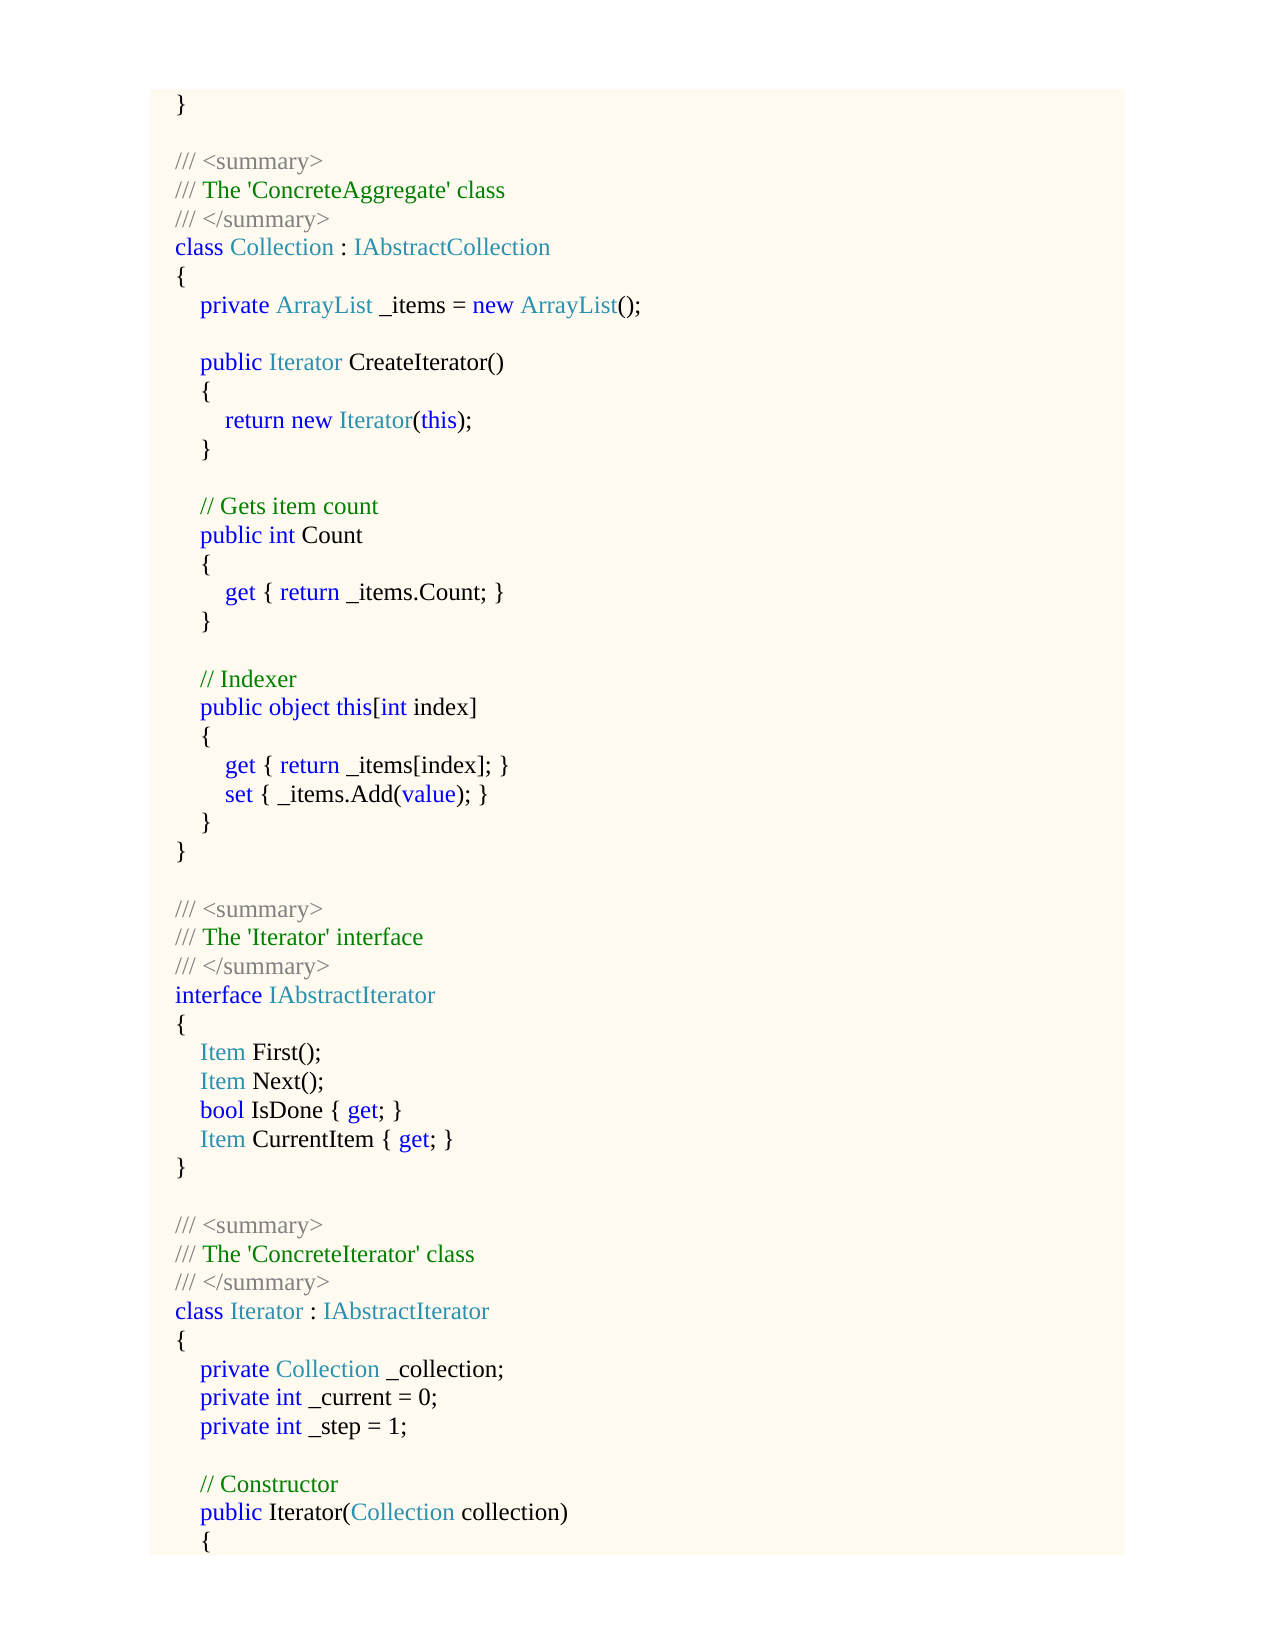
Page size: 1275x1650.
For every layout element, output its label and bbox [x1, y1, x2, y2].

table_cell [150, 89, 1125, 1555]
